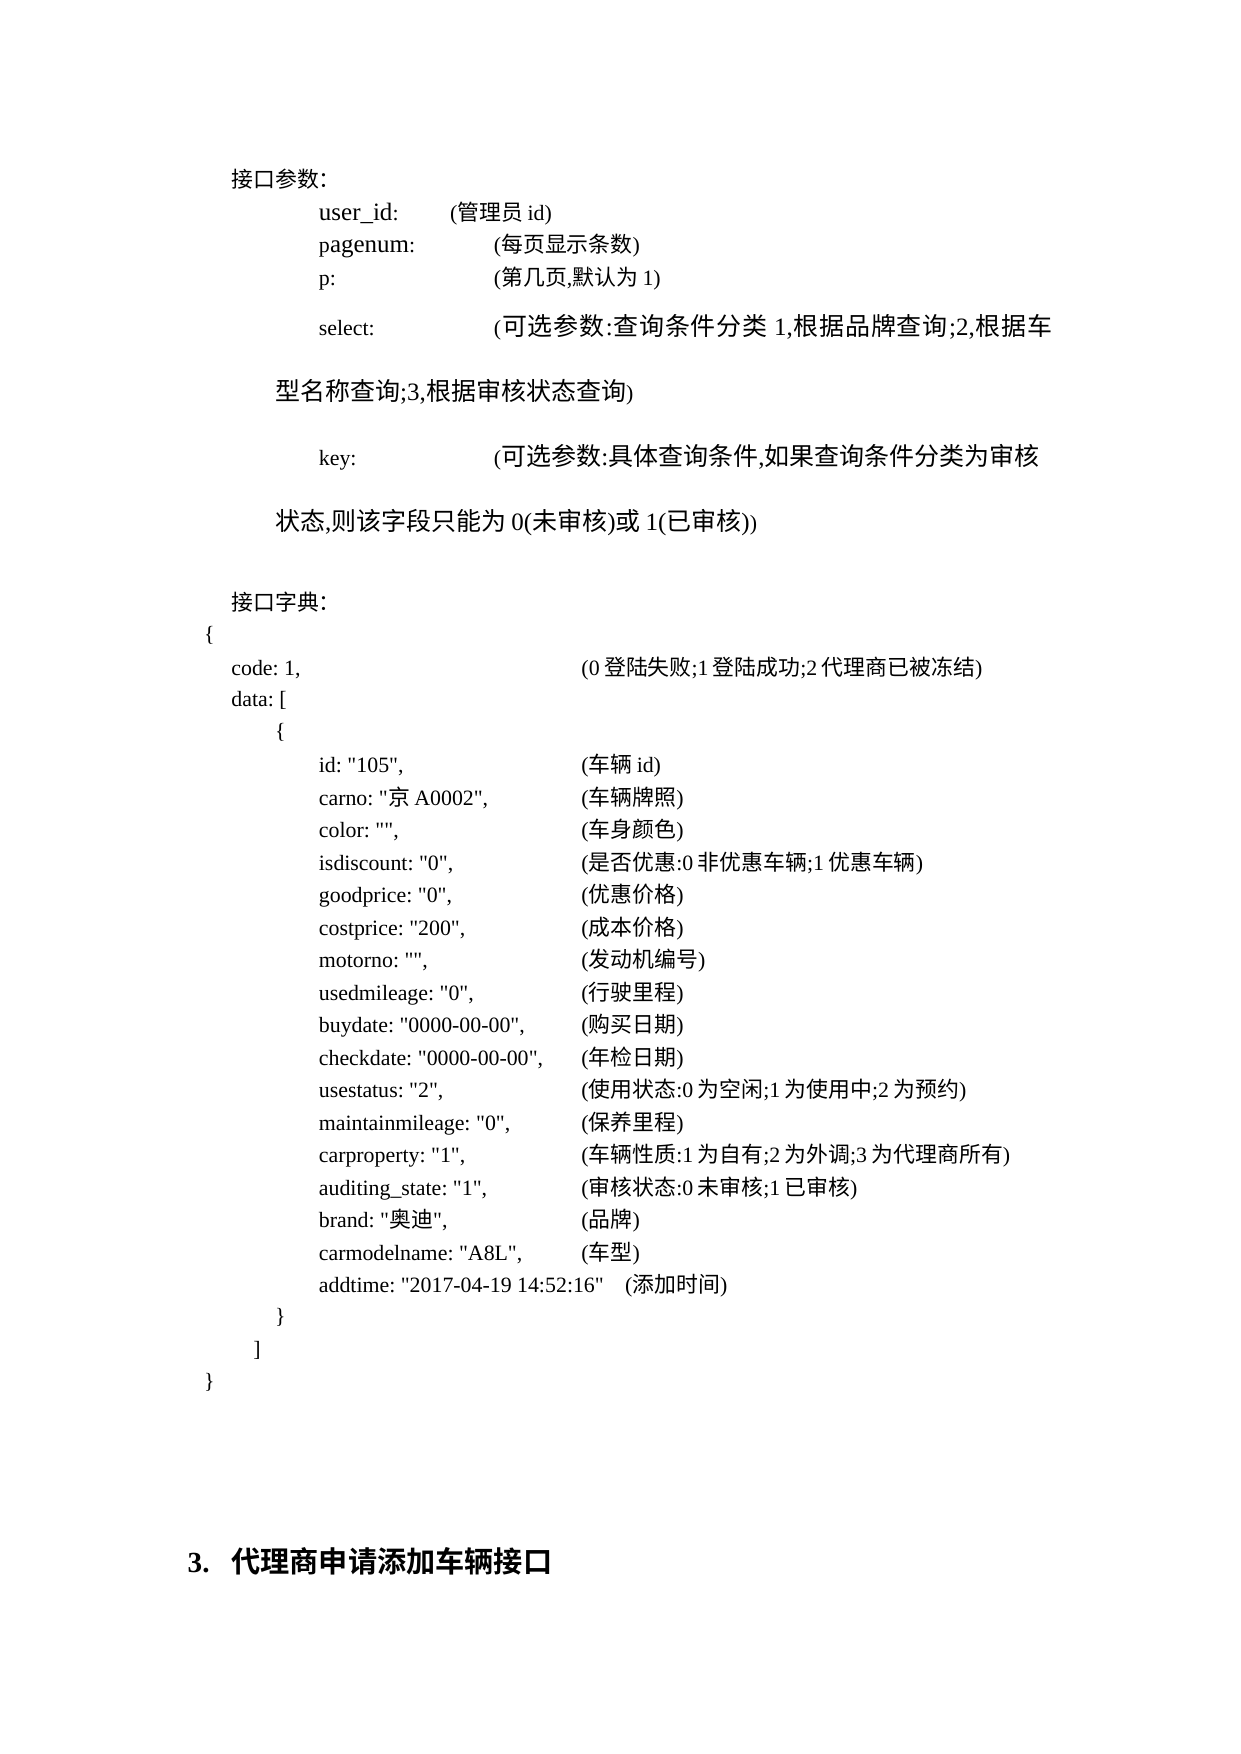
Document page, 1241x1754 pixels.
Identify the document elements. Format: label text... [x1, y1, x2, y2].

list addtime: "2017-04-19 14:52:16" (添加时间) [275, 1267, 1053, 1299]
list data: [ [187, 682, 1053, 714]
list key: (可选参数:具体查询条件,如果查询条件分类为审核状态,则该字段只能为0(未审核)或1(已审核)) [275, 422, 1053, 552]
list } [231, 1299, 1053, 1332]
list checkdate: "0000-00-00", (年检日期) [275, 1039, 1053, 1072]
list carproperty: "1", (车辆性质:1为自有;2为外调;3为代理商所有) [275, 1137, 1053, 1169]
list maintainmileage: "0", (保养里程) [275, 1104, 1053, 1137]
text select: (可选参数:查询条件分类1,根据品牌查询;2,根据车型名称查询;3,根据审核状态查询) [275, 292, 1053, 422]
list brand: "奥迪", (品牌) [275, 1202, 1053, 1234]
list usedmileage: "0", (行驶里程) [275, 974, 1053, 1007]
list 代理商申请添加车辆接口 [187, 1527, 1053, 1592]
list isdiscount: "0", (是否优惠:0非优惠车辆;1优惠车辆) [275, 844, 1053, 877]
list { [187, 617, 1053, 649]
list usestatus: "2", (使用状态:0为空闲;1为使用中;2为预约) [275, 1072, 1053, 1104]
list motorno: "", (发动机编号) [275, 942, 1053, 974]
list buydate: "0000-00-00", (购买日期) [275, 1007, 1053, 1039]
text user_id: (管理员id) [187, 194, 1053, 227]
text pagenum: (每页显示条数) [187, 227, 1053, 259]
list } [187, 1364, 1053, 1397]
list goodprice: "0", (优惠价格) [275, 877, 1053, 909]
text p: (第几页,默认为1) [275, 259, 1053, 292]
text 接口参数： [187, 162, 1053, 194]
list carno: "京A0002", (车辆牌照) [275, 779, 1053, 812]
list { [231, 714, 1053, 747]
list carmodelname: "A8L", (车型) [275, 1234, 1053, 1267]
list color: "", (车身颜色) [275, 812, 1053, 844]
list id: "105", (车辆id) [275, 747, 1053, 779]
list ] [187, 1332, 1053, 1364]
list costprice: "200", (成本价格) [275, 909, 1053, 942]
list auditing_state: "1", (审核状态:0未审核;1已审核) [275, 1169, 1053, 1202]
text code: 1, (0登陆失败;1登陆成功;2代理商已被冻结) [187, 649, 1053, 682]
text 接口字典： [187, 584, 1053, 617]
